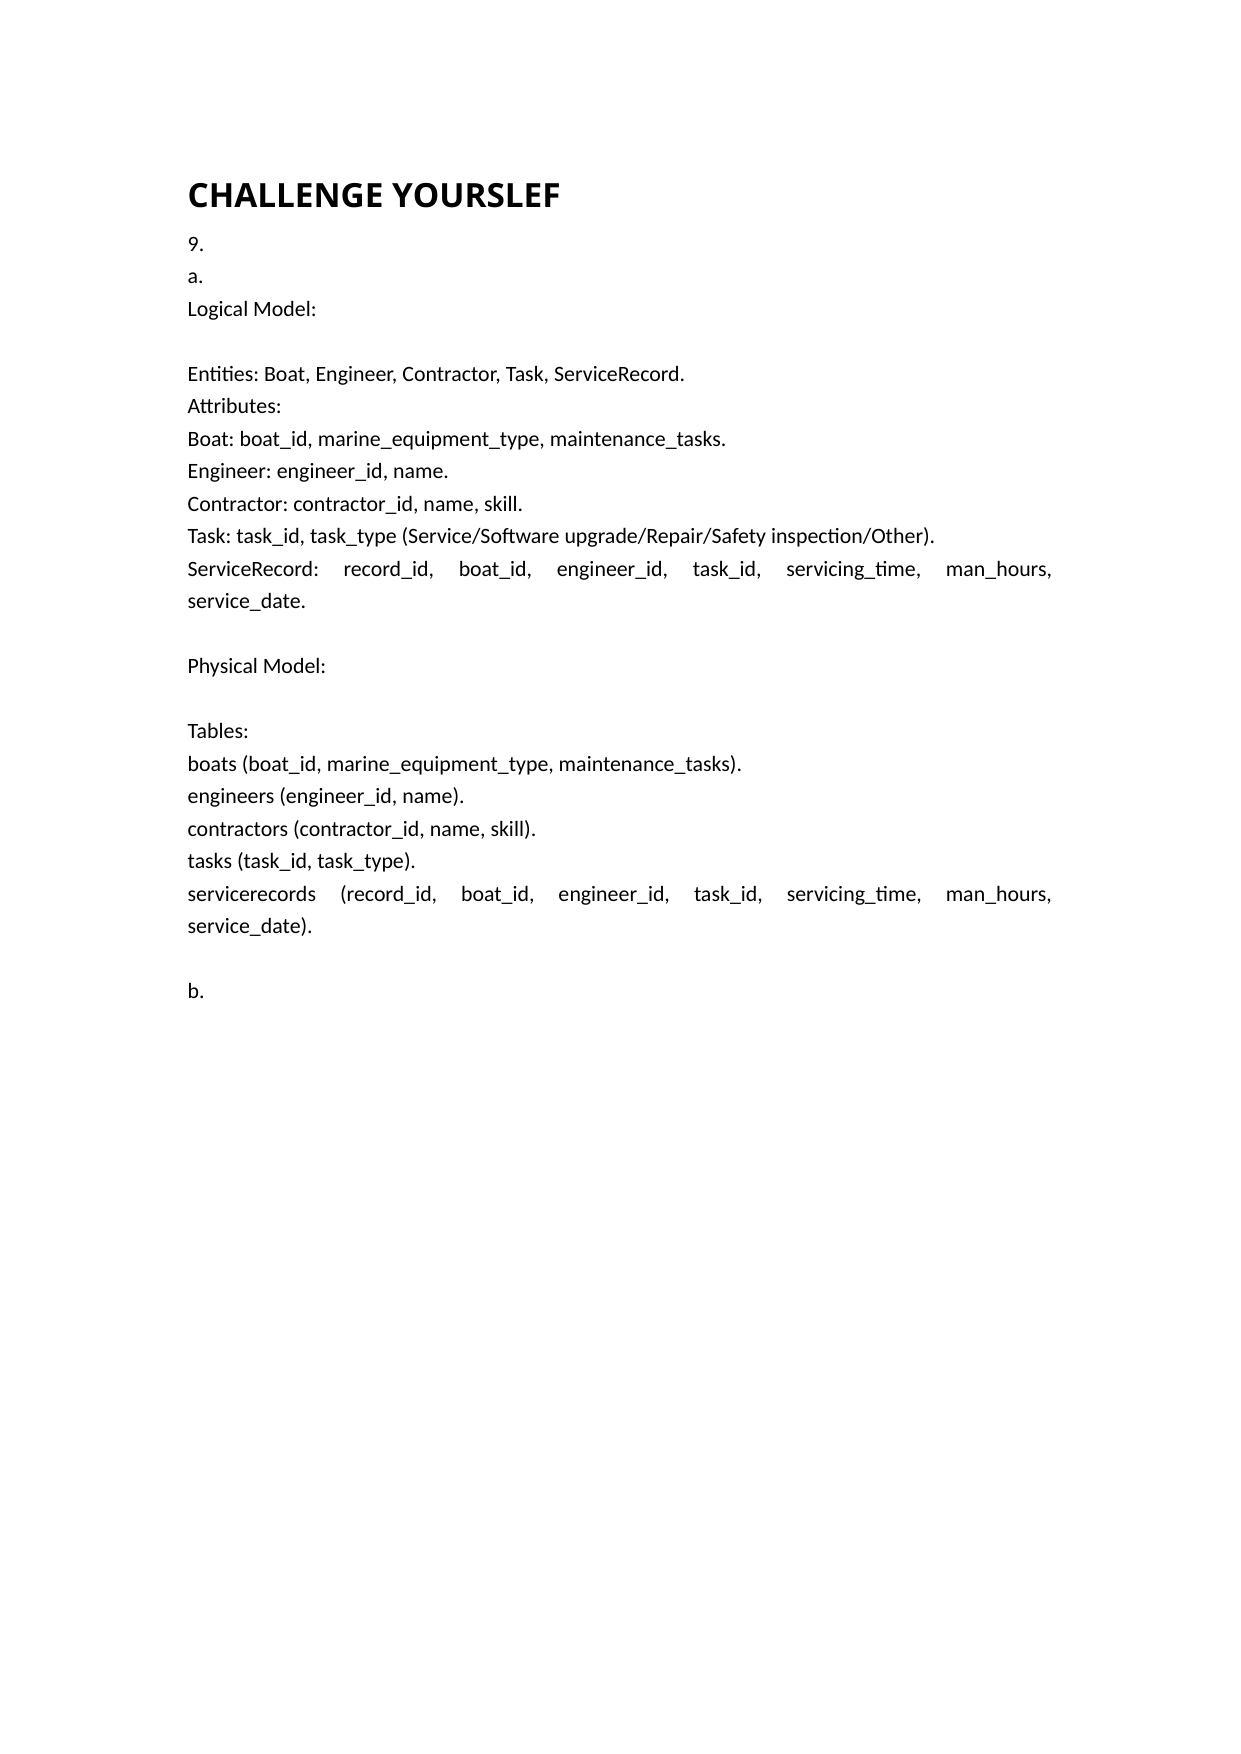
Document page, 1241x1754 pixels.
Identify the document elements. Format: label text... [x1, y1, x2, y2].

text a. [187, 259, 1053, 292]
text Physical Model: [187, 649, 1053, 682]
text Engineer: engineer_id, name. [187, 454, 1053, 487]
text engineers (engineer_id, name). [187, 779, 1053, 812]
text Task: task_id, task_type (Service/Software upgrade/Repair/Safety inspection/Other). [187, 519, 1053, 552]
text CHALLENGE YOURSLEF [187, 162, 1053, 227]
text contractors (contractor_id, name, skill). [187, 812, 1053, 844]
text ServiceRecord: record_id, boat_id, engineer_id, task_id, servicing_time, man_hours, service_date. [187, 552, 1053, 617]
text Logical Model: [187, 292, 1053, 324]
text Contractor: contractor_id, name, skill. [187, 487, 1053, 519]
text 9. [187, 227, 1053, 259]
text b. [187, 974, 1053, 1007]
text boats (boat_id, marine_equipment_type, maintenance_tasks). [187, 747, 1053, 779]
text Attributes: [187, 389, 1053, 422]
text servicerecords (record_id, boat_id, engineer_id, task_id, servicing_time, man_hours, service_date). [187, 877, 1053, 942]
text Tables: [187, 714, 1053, 747]
text Entities: Boat, Engineer, Contractor, Task, ServiceRecord. [187, 357, 1053, 389]
text Boat: boat_id, marine_equipment_type, maintenance_tasks. [187, 422, 1053, 454]
text tasks (task_id, task_type). [187, 844, 1053, 877]
